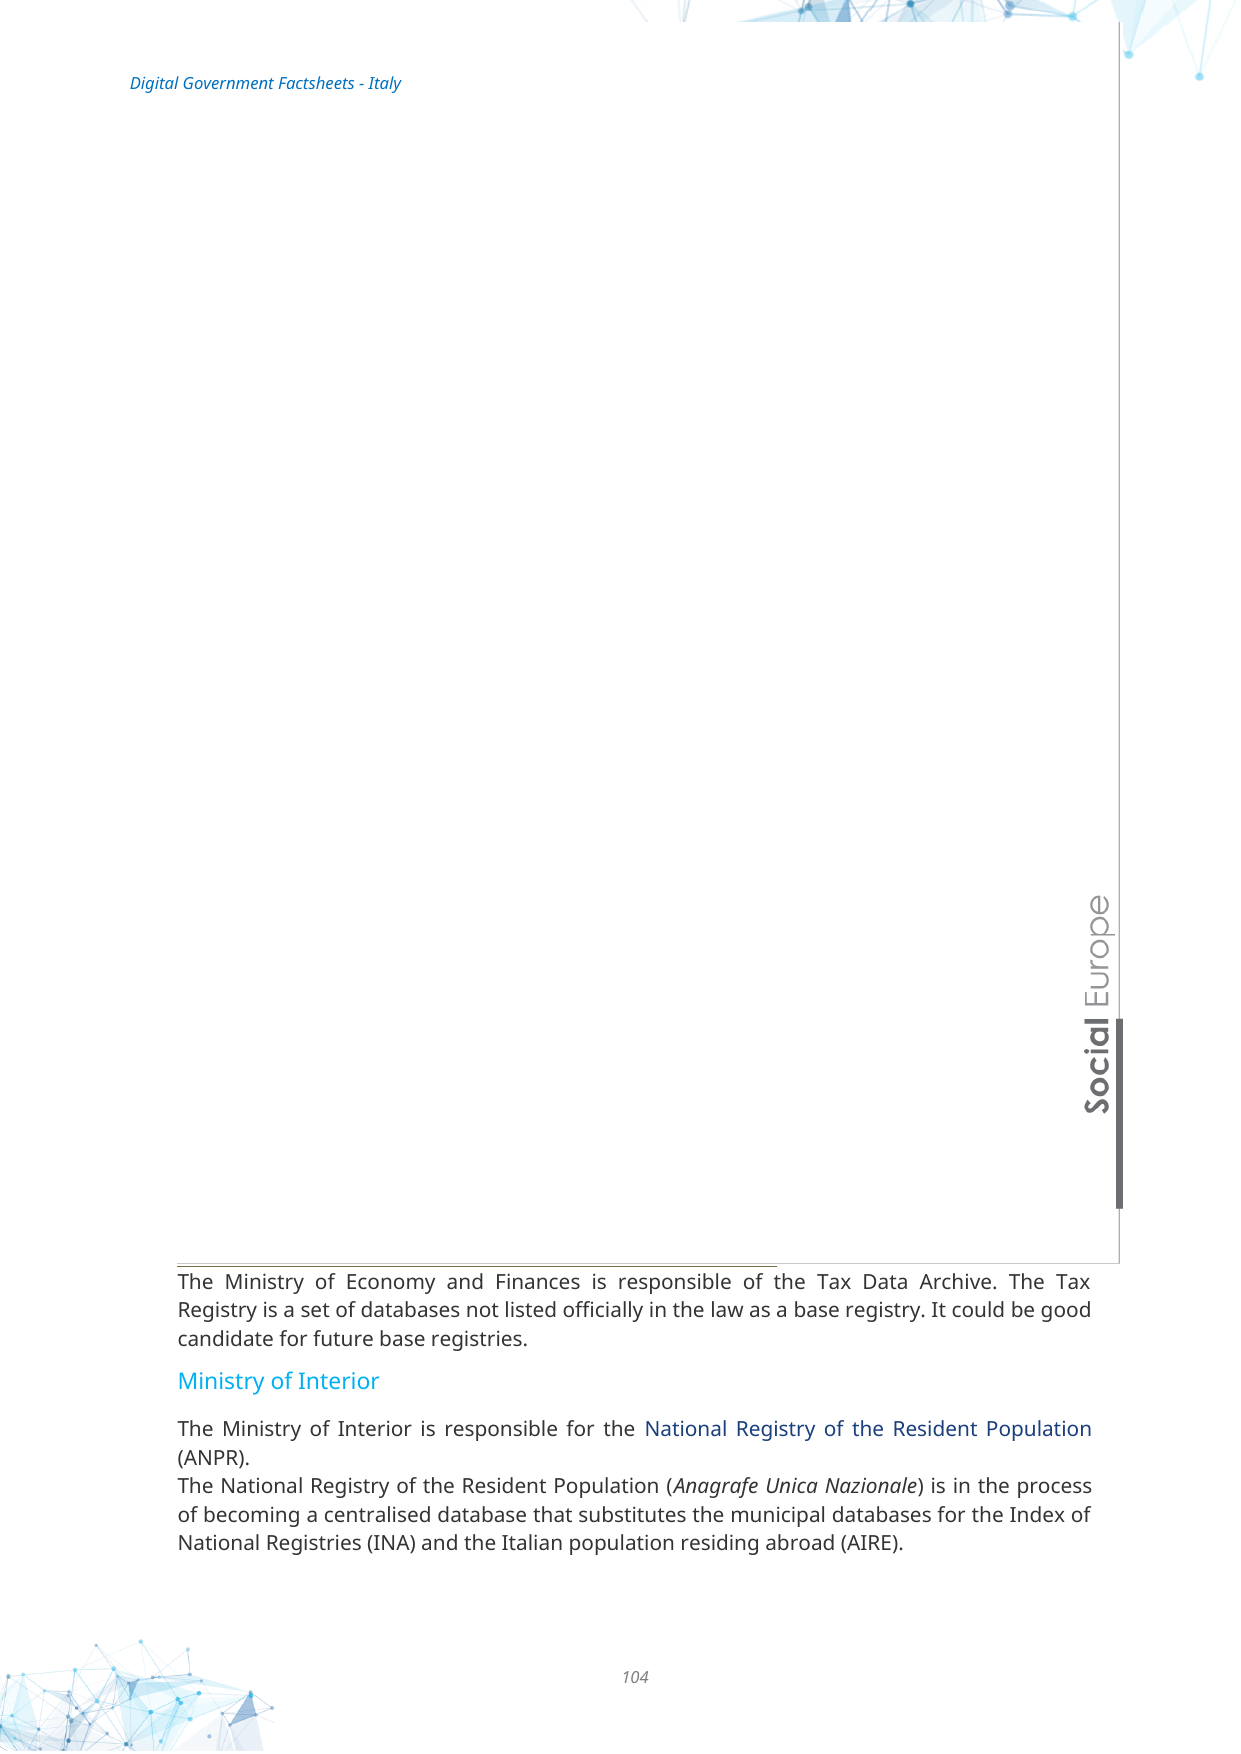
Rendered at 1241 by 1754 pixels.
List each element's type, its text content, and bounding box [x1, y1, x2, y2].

subtitle Ministry of Interior [177, 1364, 1092, 1396]
picture [177, 22, 1123, 1264]
text The Ministry of Economy and Finances is responsible of the Tax Data Archive. The Tax Registry is a set of databases not listed officially in the law as a base registry. It could be good candidate for future base registries. [177, 1267, 1092, 1352]
text The Ministry of Interior is responsible for the National Registry of the Resident Population (ANPR). [177, 1414, 1092, 1471]
text The National Registry of the Resident Population (Anagrafe Unica Nazionale) is in the process of becoming a centralised database that substitutes the municipal databases for the Index of National Registries (INA) and the Italian population residing abroad (AIRE). [177, 1471, 1092, 1557]
